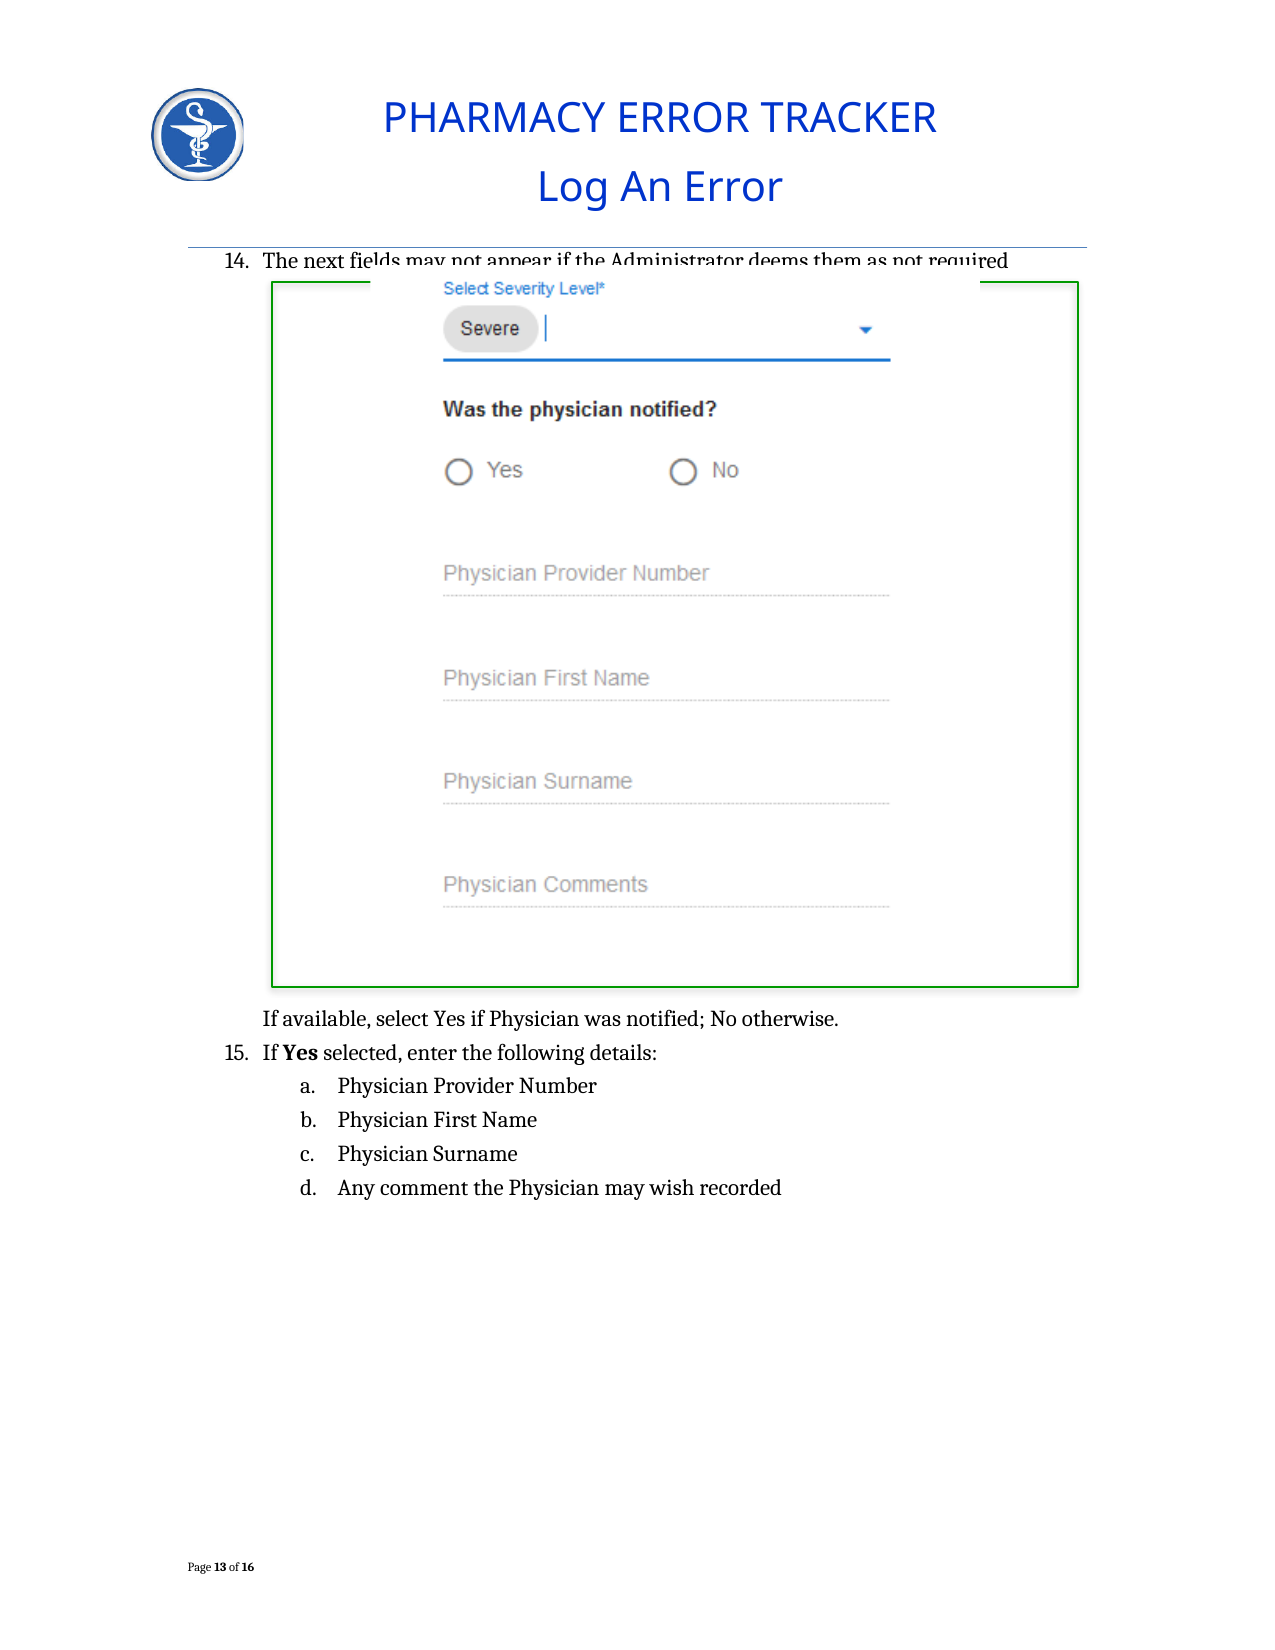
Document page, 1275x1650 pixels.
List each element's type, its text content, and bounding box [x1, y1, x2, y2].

picture [150, 87, 244, 181]
text If Yes selected, enter the following details: [225, 1039, 1087, 1066]
list Physician Surname [300, 1141, 1087, 1167]
list Physician First Name [300, 1107, 1087, 1133]
picture [370, 265, 980, 936]
list Physician Provider Number [300, 1073, 1087, 1099]
list Any comment the Physician may wish recorded [300, 1175, 1087, 1201]
